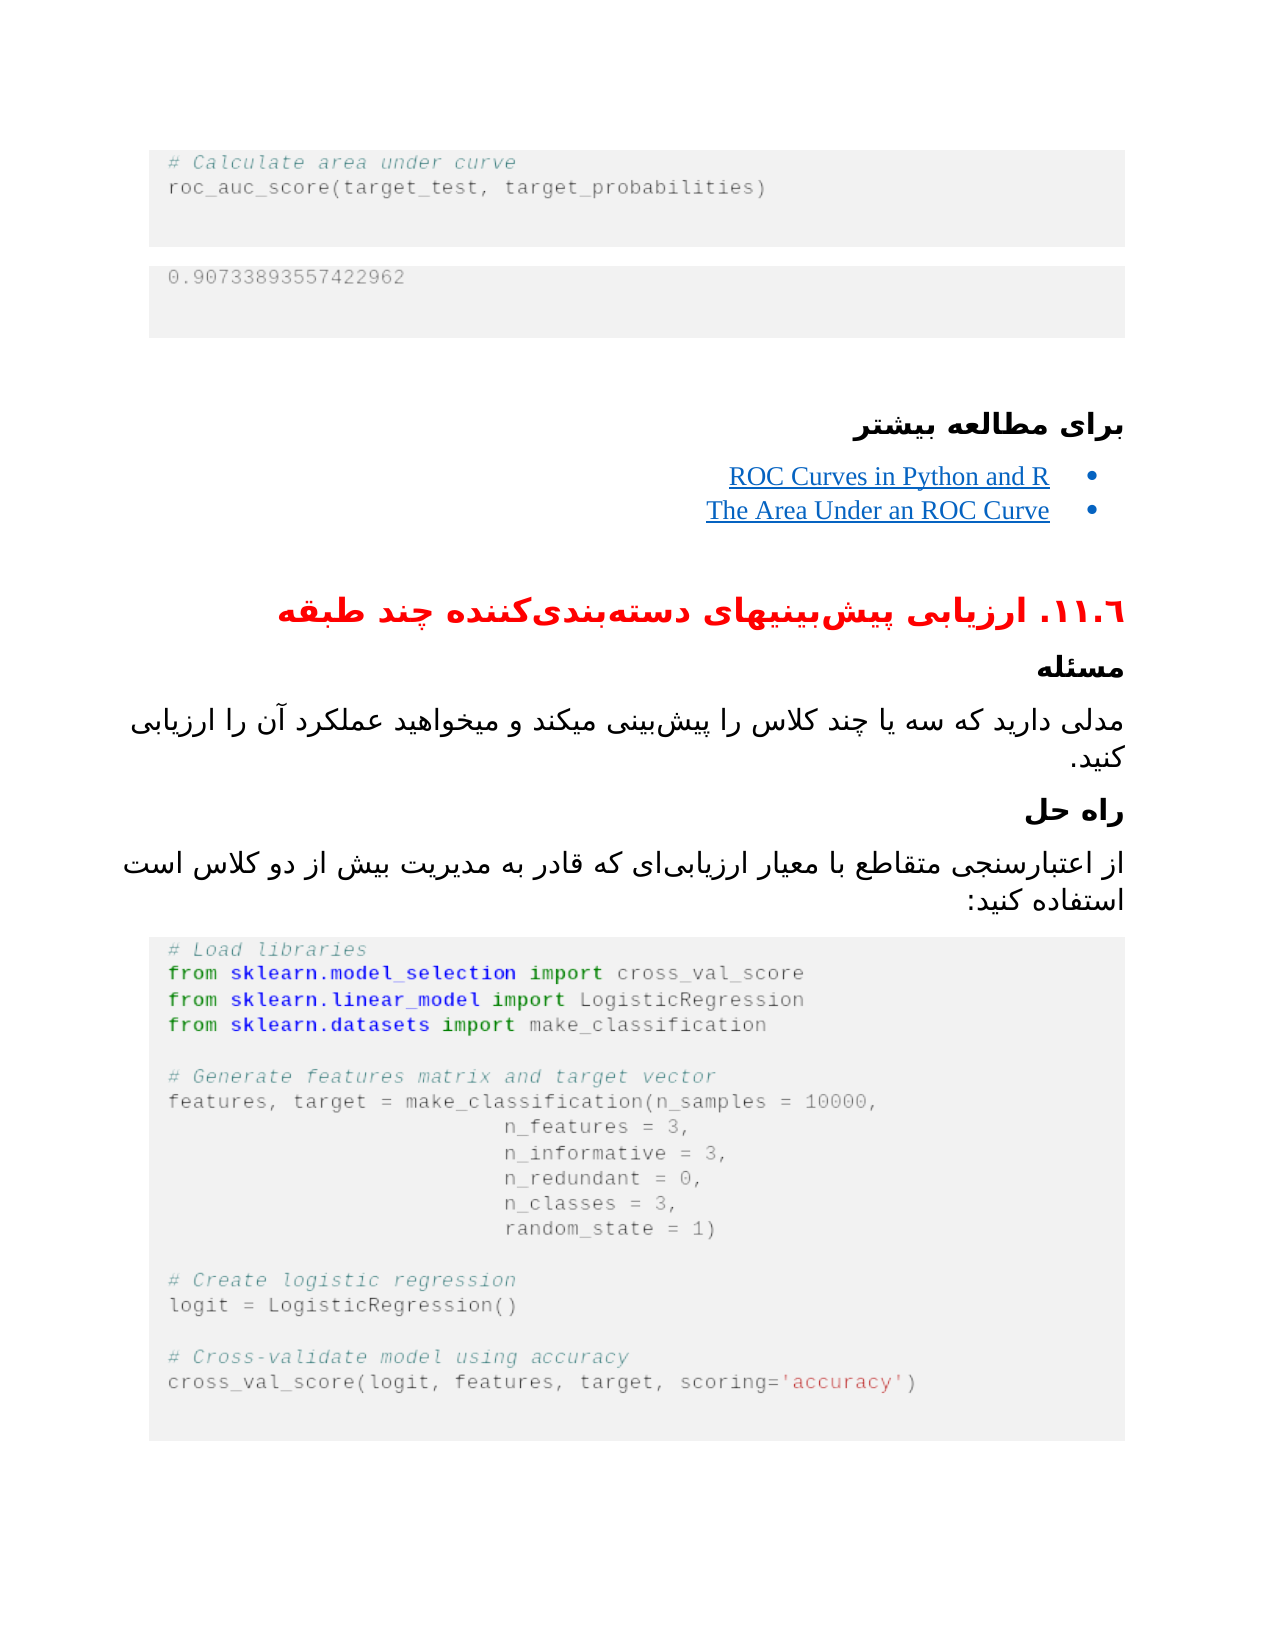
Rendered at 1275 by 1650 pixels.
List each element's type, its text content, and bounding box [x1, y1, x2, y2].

list ROC Curves in Python and R [122, 460, 1087, 492]
list The Area Under an ROC Curve [122, 494, 1087, 525]
text مدلی دارید که سه یا چند کلاس را پیش‌بینی میکند و میخواهید عملکرد آن را ارزیابی کنید. [122, 703, 1125, 774]
text مسئله [122, 650, 1125, 684]
text ١١.٦. ارزیابی پیش‌بینیهای دسته‌بندی‌کننده چند طبقه [122, 591, 1125, 630]
text راه حل [122, 793, 1125, 827]
text برای مطالعه بیشتر [122, 407, 1125, 441]
text از اعتبارسنجی متقاطع با معیار ارزیابی‌ای که قادر به مدیریت بیش از دو کلاس است استفاده کنید: [122, 847, 1125, 917]
